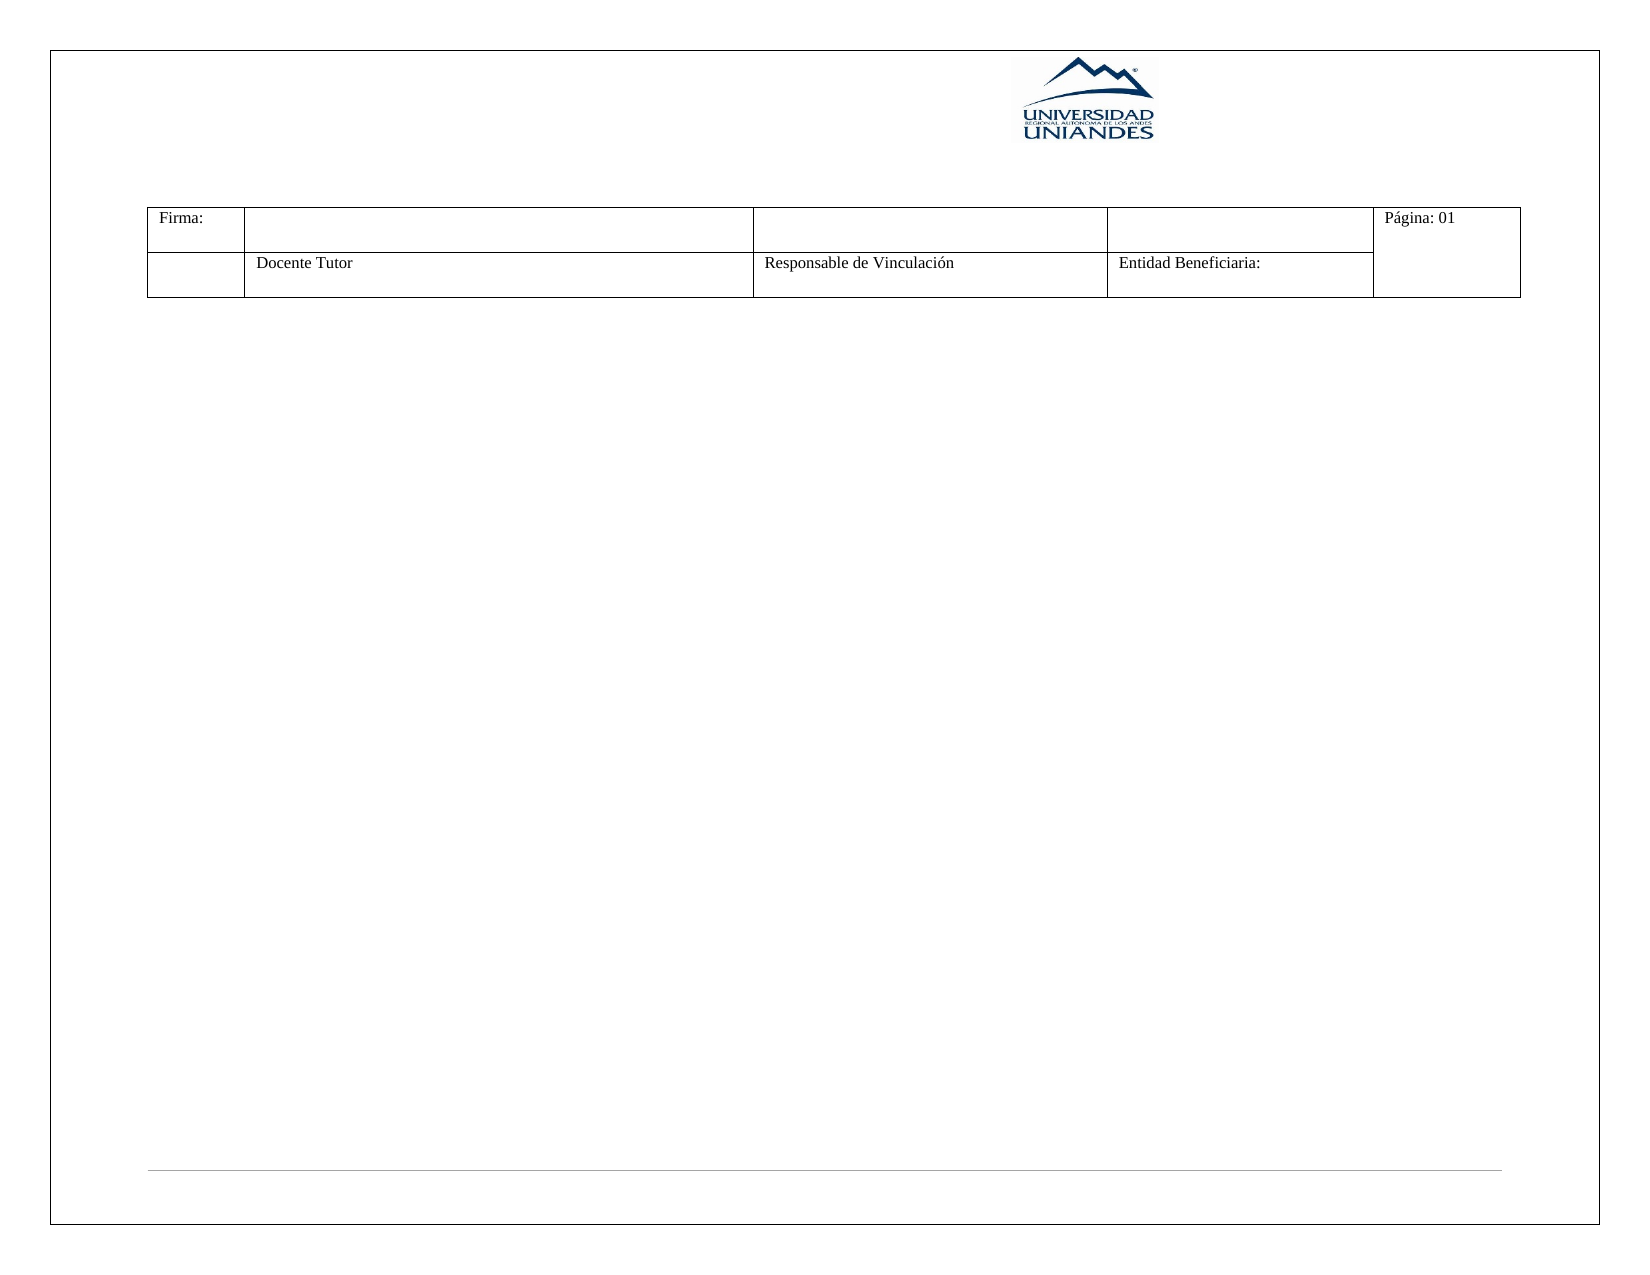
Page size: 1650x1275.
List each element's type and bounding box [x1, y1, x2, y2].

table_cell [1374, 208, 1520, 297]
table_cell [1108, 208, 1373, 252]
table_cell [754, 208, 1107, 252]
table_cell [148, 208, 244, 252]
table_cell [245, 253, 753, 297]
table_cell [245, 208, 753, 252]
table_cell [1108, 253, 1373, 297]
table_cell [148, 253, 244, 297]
picture [1011, 57, 1160, 143]
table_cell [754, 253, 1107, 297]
